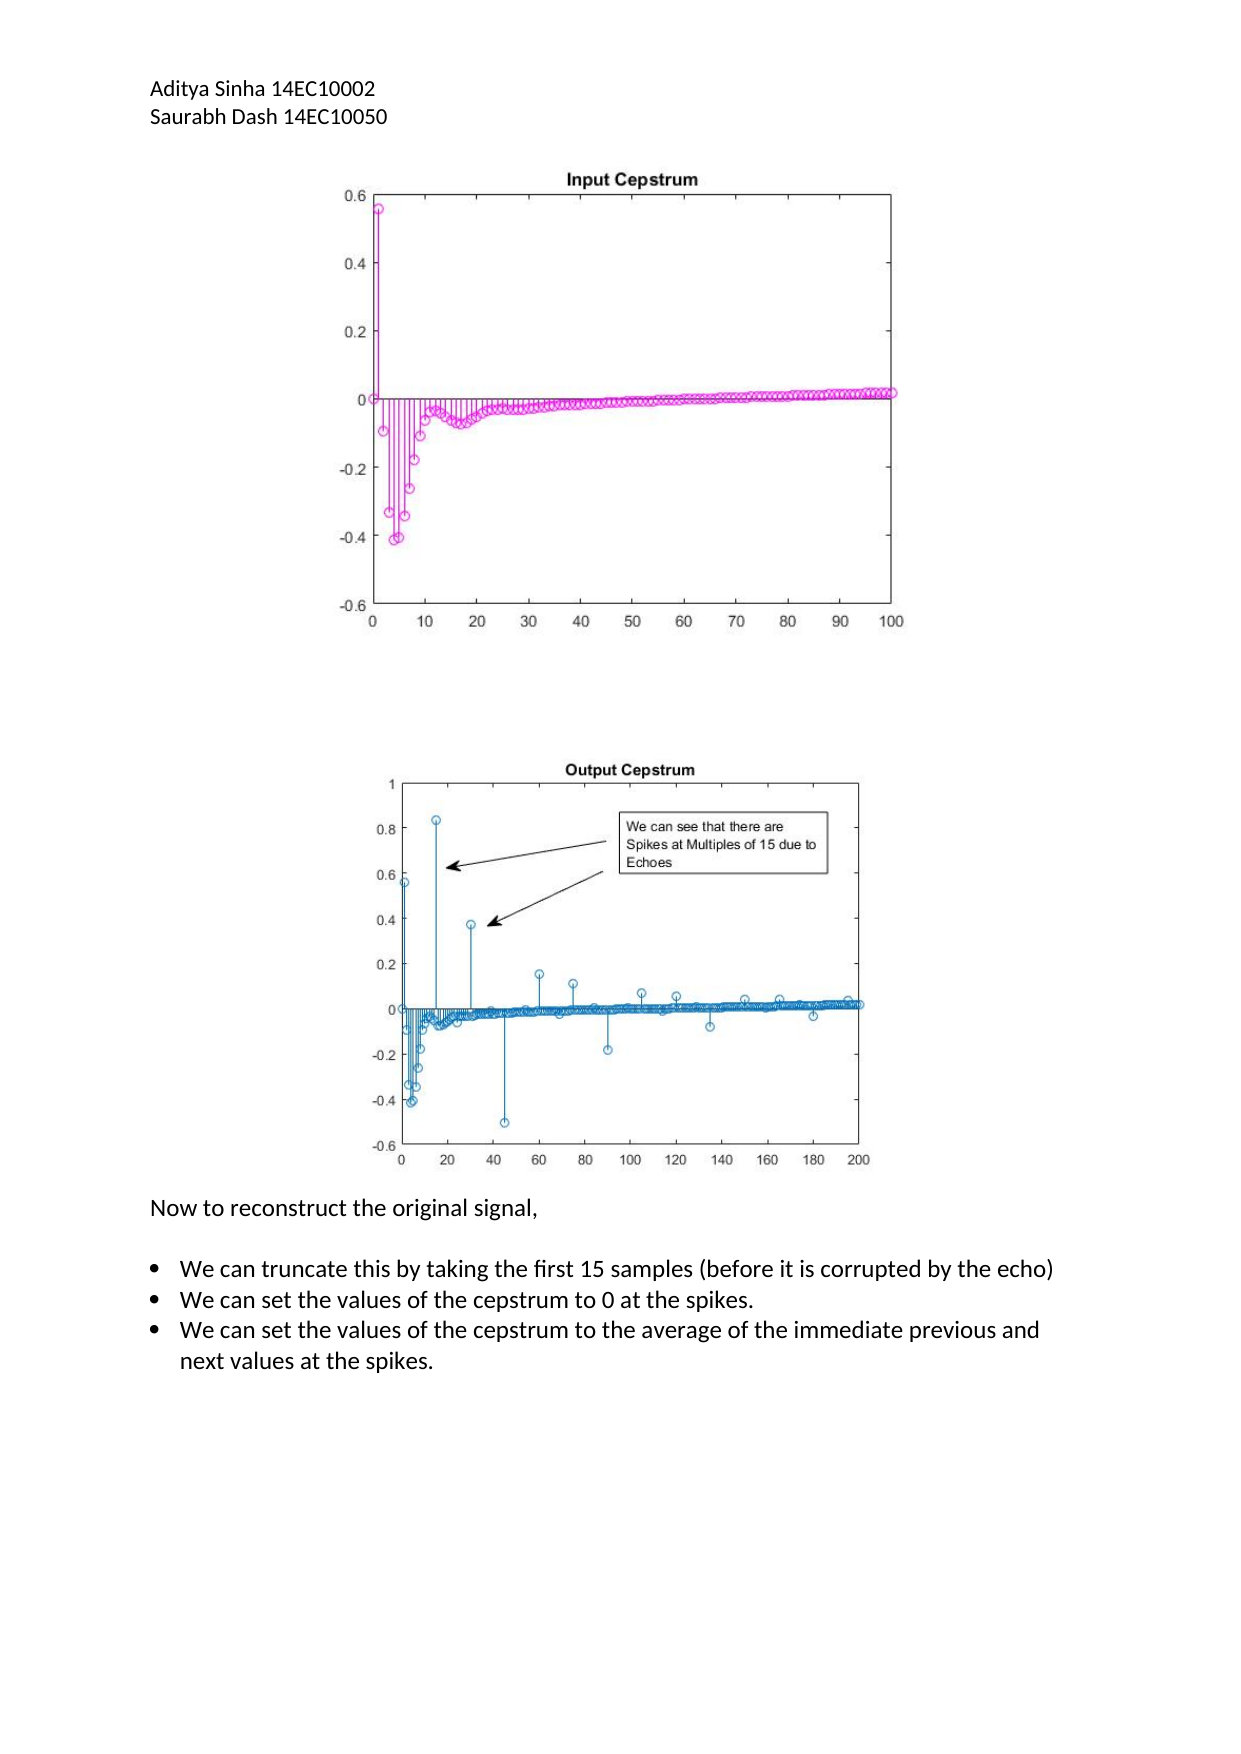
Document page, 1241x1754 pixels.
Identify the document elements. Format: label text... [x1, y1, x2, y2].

picture [325, 750, 915, 1193]
picture [286, 157, 955, 659]
list We can set the values of the cepstrum to the average of the immediate previous and next values at the spikes. [150, 1314, 1090, 1376]
list We can truncate this by taking the first 15 samples (before it is corrupted by the echo) [150, 1253, 1090, 1284]
list We can set the values of the cepstrum to 0 at the spikes. [150, 1284, 1090, 1314]
text Now to reconstruct the original signal, [150, 1192, 1090, 1223]
